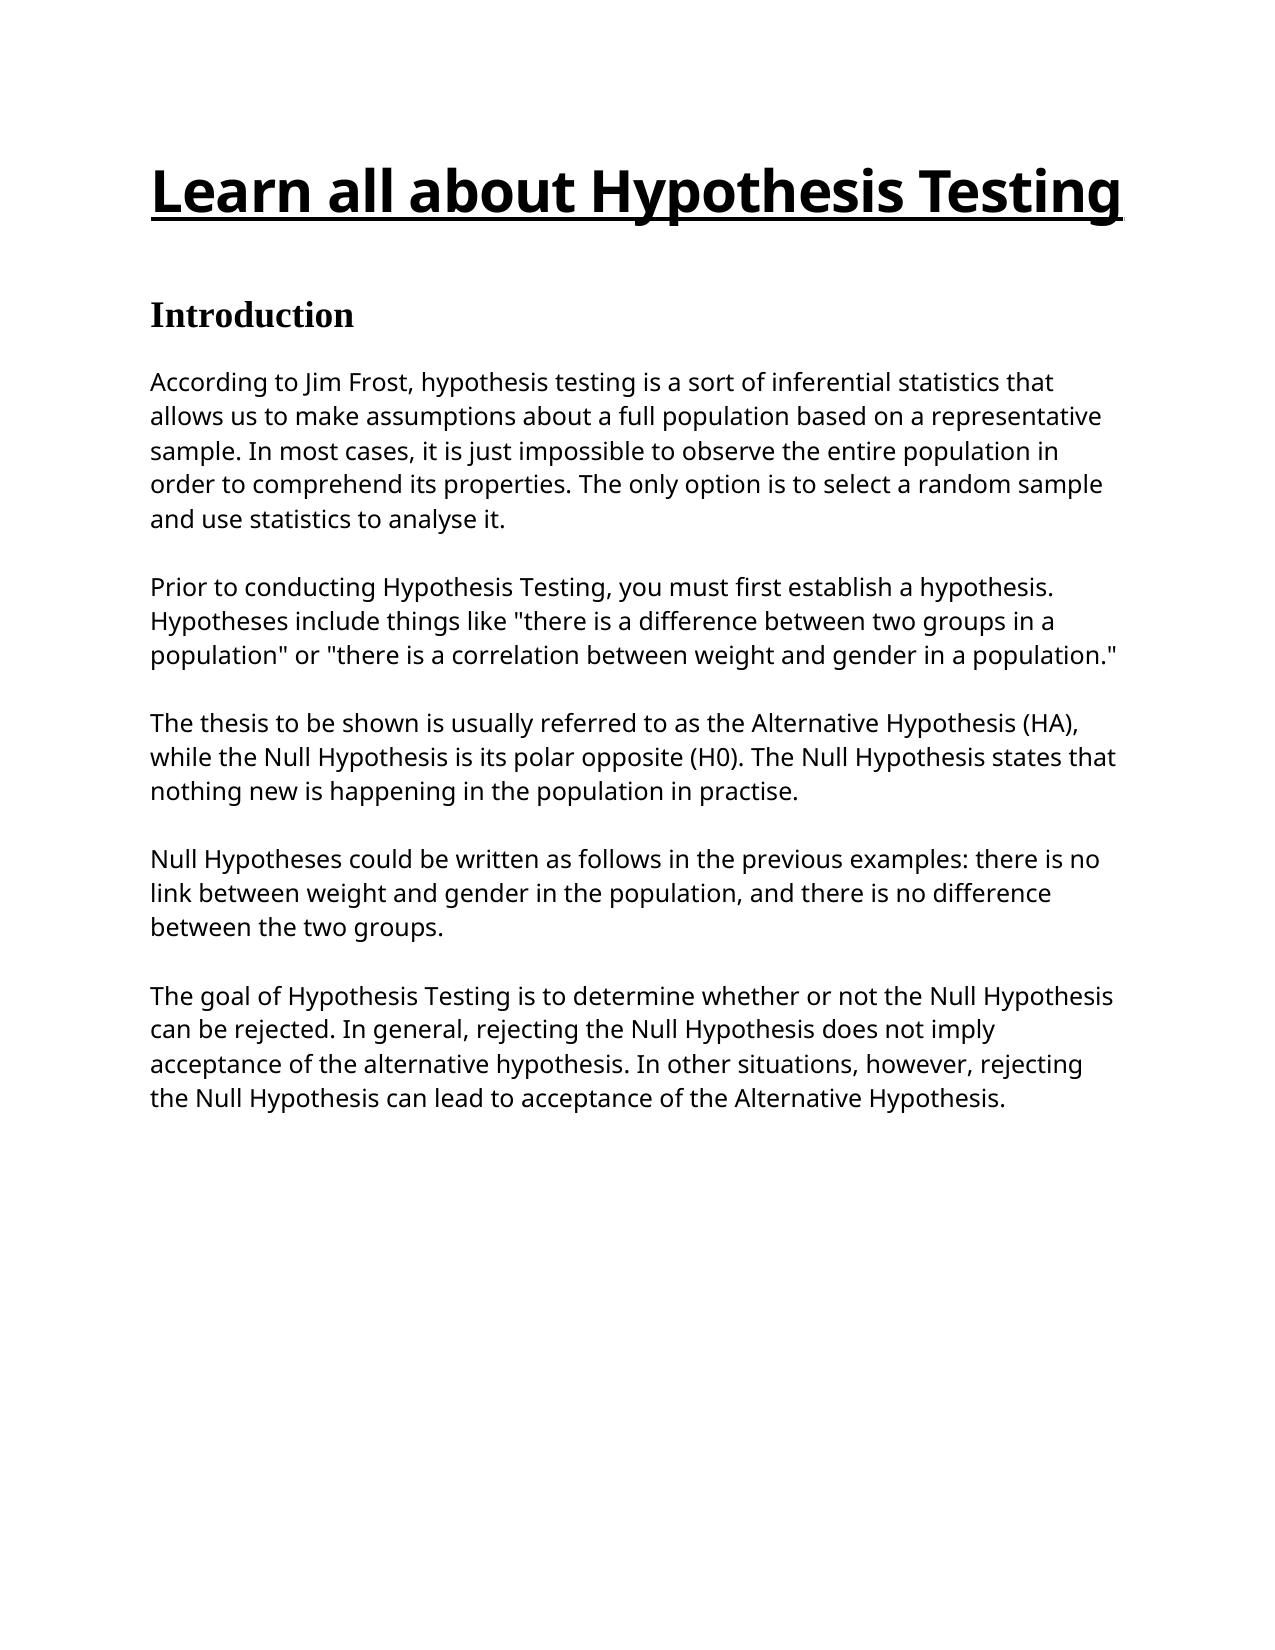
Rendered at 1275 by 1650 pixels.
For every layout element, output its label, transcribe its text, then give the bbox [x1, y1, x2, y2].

text Prior to conducting Hypothesis Testing, you must first establish a hypothesis. Hypotheses include things like "there is a difference between two groups in a population" or "there is a correlation between weight and gender in a population." [150, 569, 1125, 672]
title Learn all about Hypothesis Testing [150, 150, 1125, 217]
text The goal of Hypothesis Testing is to determine whether or not the Null Hypothesis can be rejected. In general, rejecting the Null Hypothesis does not imply acceptance of the alternative hypothesis. In other situations, however, rejecting the Null Hypothesis can lead to acceptance of the Alternative Hypothesis. [150, 978, 1125, 1114]
text The thesis to be shown is usually referred to as the Alternative Hypothesis (HA), while the Null Hypothesis is its polar opposite (H0). The Null Hypothesis states that nothing new is happening in the population in practise. [150, 706, 1125, 808]
subtitle Introduction [150, 293, 1125, 336]
text According to Jim Frost, hypothesis testing is a sort of inferential statistics that allows us to make assumptions about a full population based on a representative sample. In most cases, it is just impossible to observe the entire population in order to comprehend its properties. The only option is to select a random sample and use statistics to analyse it. [150, 365, 1125, 535]
text Null Hypotheses could be written as follows in the previous examples: there is no link between weight and gender in the population, and there is no difference between the two groups. [150, 842, 1125, 944]
